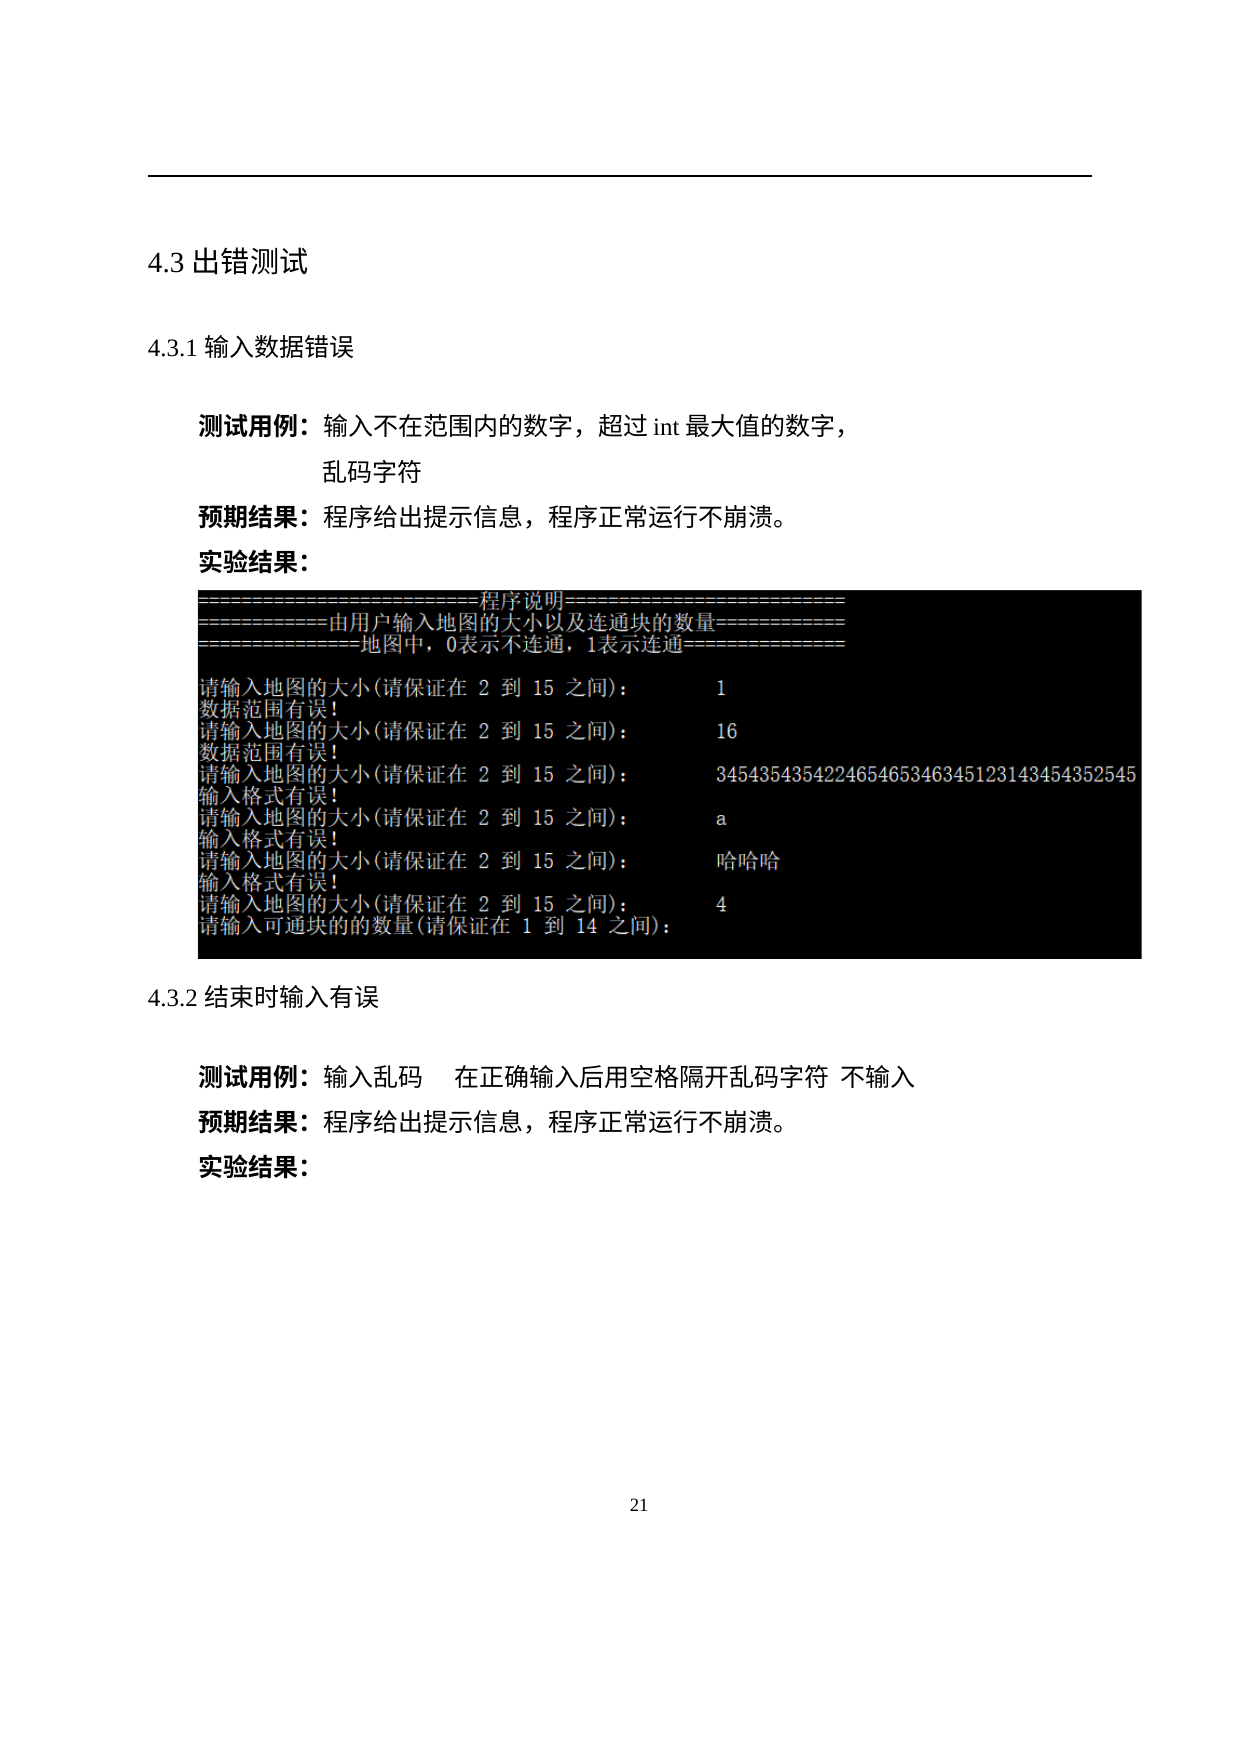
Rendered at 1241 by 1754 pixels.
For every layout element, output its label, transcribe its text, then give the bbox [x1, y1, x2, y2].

subtitle 4.3.2 结束时输入有误 [148, 978, 1092, 1014]
subtitle 4.3 出错测试 [148, 239, 1092, 281]
subtitle 4.3.1 输入数据错误 [148, 327, 1092, 364]
picture [197, 588, 1142, 959]
text 预期结果：程序给出提示信息，程序正常运行不崩溃。 [148, 1102, 1092, 1139]
text 测试用例：输入不在范围内的数字，超过int 最大值的数字， [148, 407, 1092, 443]
text 实验结果： [148, 1148, 1092, 1184]
text 预期结果：程序给出提示信息，程序正常运行不崩溃。 [148, 497, 1092, 534]
text 乱码字符 [273, 452, 1092, 488]
text 实验结果： [148, 543, 1092, 579]
text 测试用例：输入乱码 在正确输入后用空格隔开乱码字符 不输入 [148, 1057, 1092, 1093]
